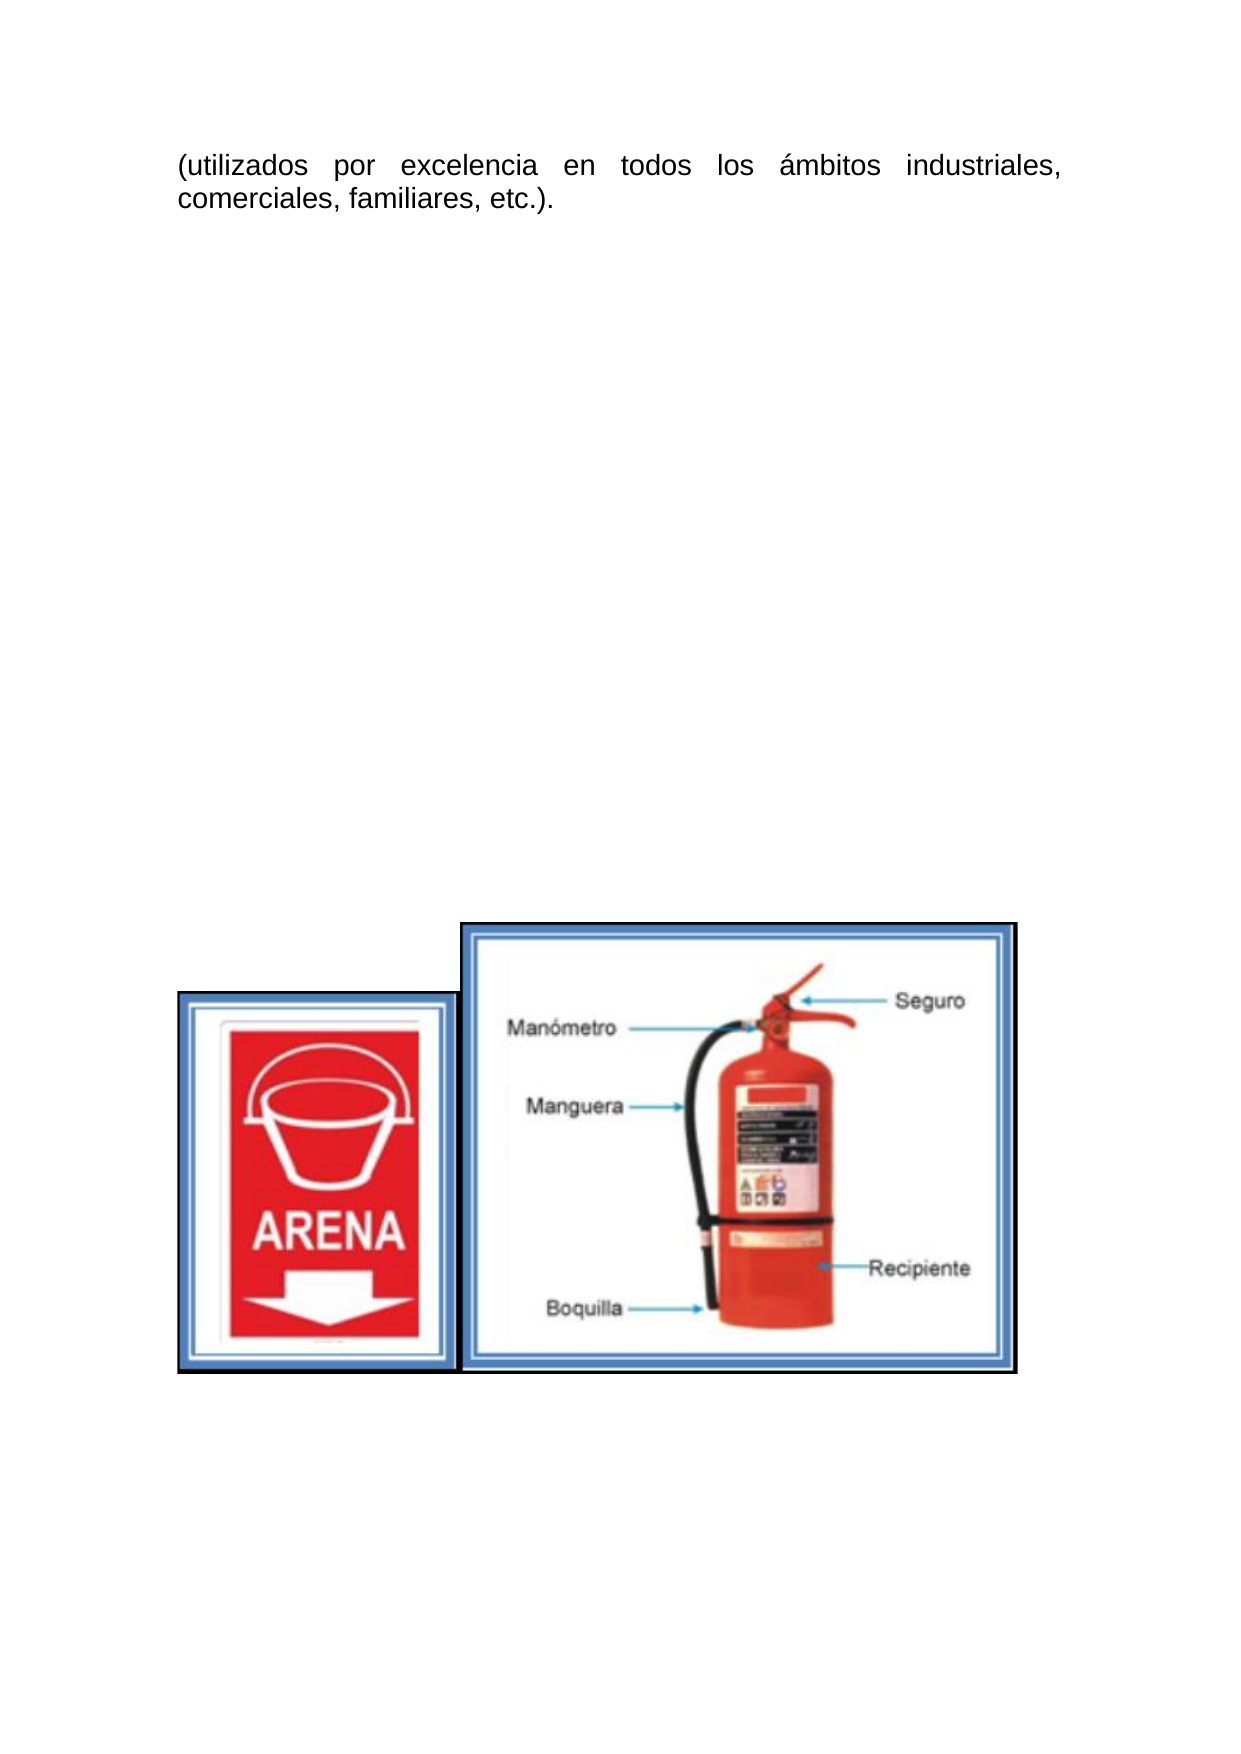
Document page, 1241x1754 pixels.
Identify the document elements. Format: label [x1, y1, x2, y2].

table_header [177, 148, 1063, 922]
picture [177, 922, 1018, 1374]
